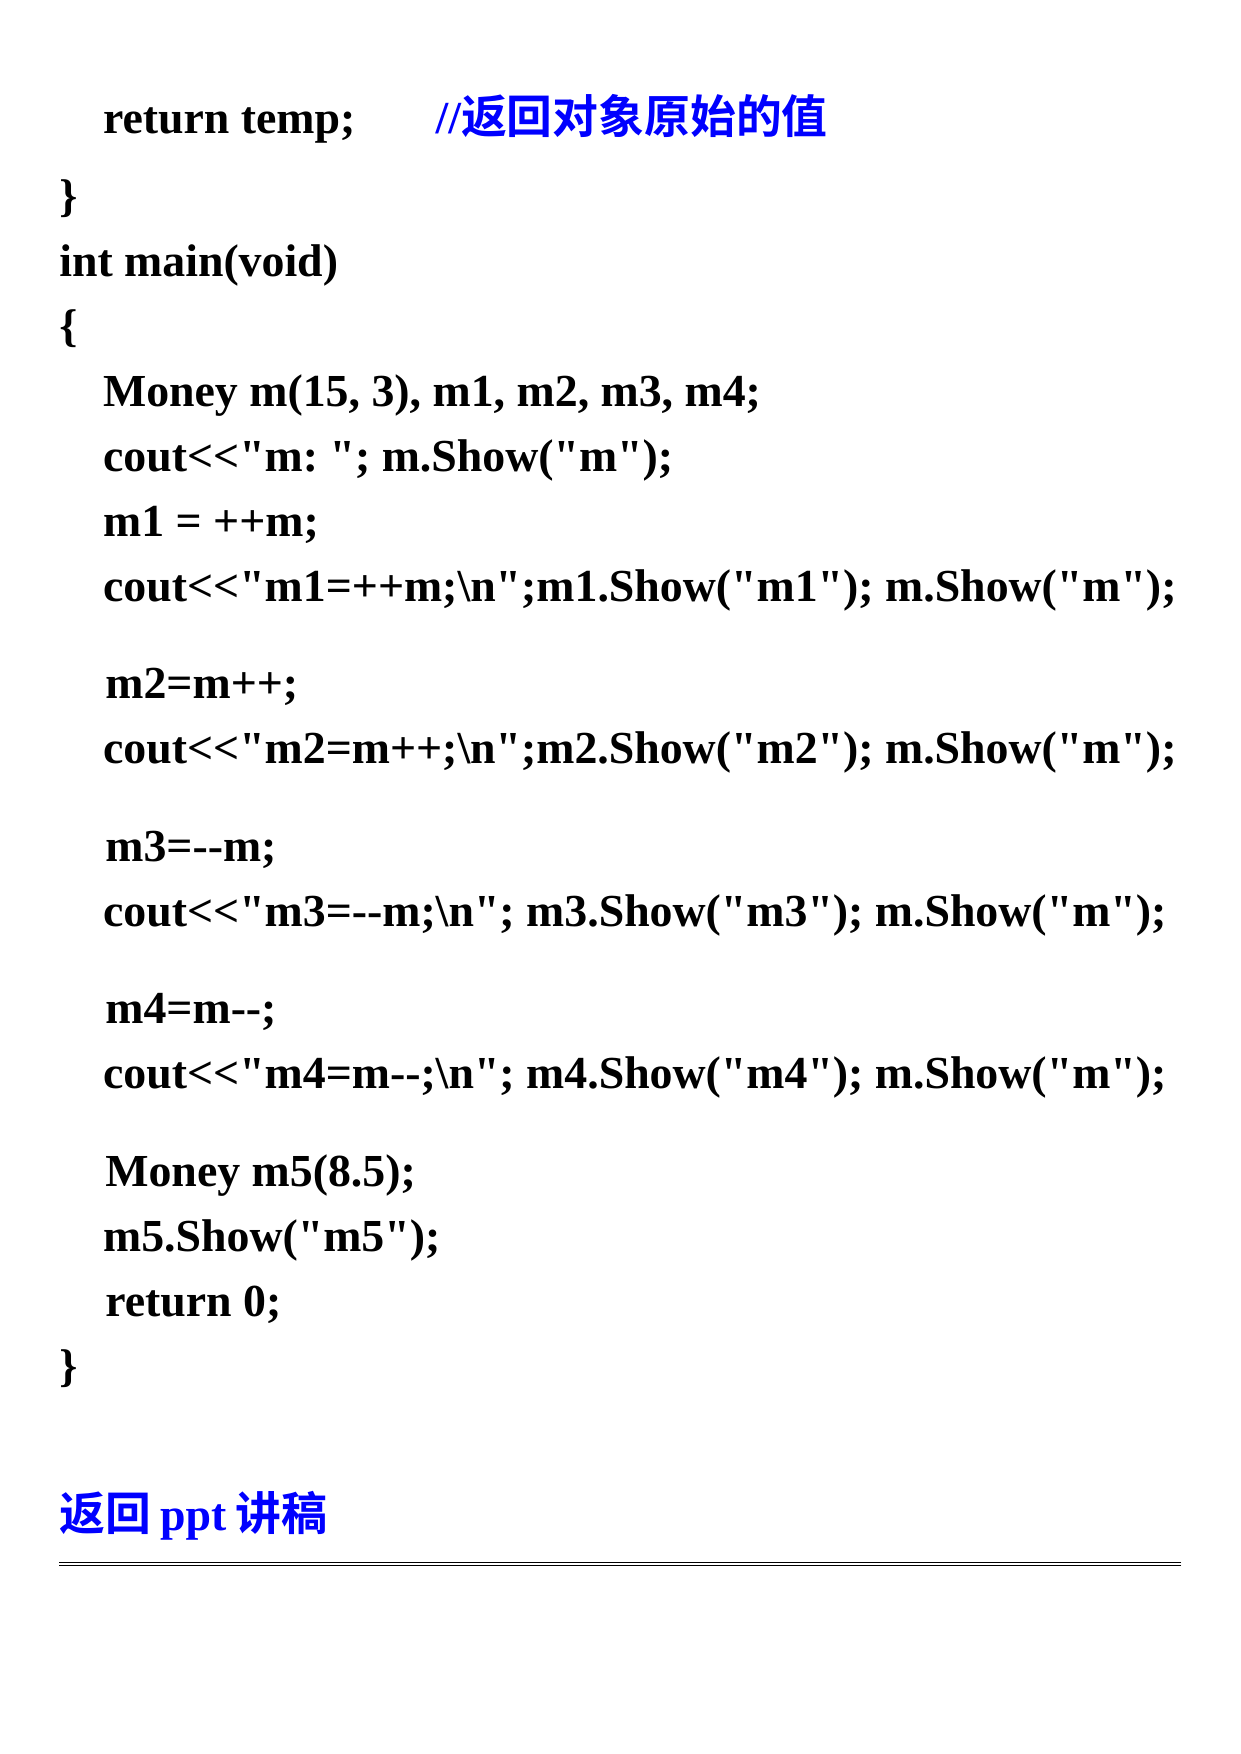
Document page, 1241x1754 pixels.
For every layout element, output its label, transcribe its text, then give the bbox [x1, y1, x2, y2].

text m3=--m; [59, 812, 1181, 877]
text m5.Show("m5"); [59, 1202, 1181, 1267]
text cout<<"m1=++m;\n";m1.Show("m1"); m.Show("m"); [59, 552, 1181, 617]
text Money m(15, 3), m1, m2, m3, m4; [59, 357, 1181, 422]
text int main(void) [59, 227, 1181, 292]
text cout<<"m: "; m.Show("m"); [59, 422, 1181, 487]
text } [59, 162, 1181, 227]
text return 0; [59, 1267, 1181, 1332]
text m2=m++; [59, 649, 1181, 714]
text Money m5(8.5); [59, 1137, 1181, 1202]
text return temp; //返回对象原始的值 [59, 64, 1181, 162]
text cout<<"m2=m++;\n";m2.Show("m2"); m.Show("m"); [59, 714, 1181, 779]
text } [59, 1332, 1181, 1397]
text { [59, 292, 1181, 357]
text 返回ppt讲稿 [59, 1462, 1181, 1562]
text cout<<"m3=--m;\n"; m3.Show("m3"); m.Show("m"); [59, 877, 1181, 942]
text m4=m--; [59, 974, 1181, 1039]
text m1 = ++m; [59, 487, 1181, 552]
text cout<<"m4=m--;\n"; m4.Show("m4"); m.Show("m"); [59, 1039, 1181, 1104]
